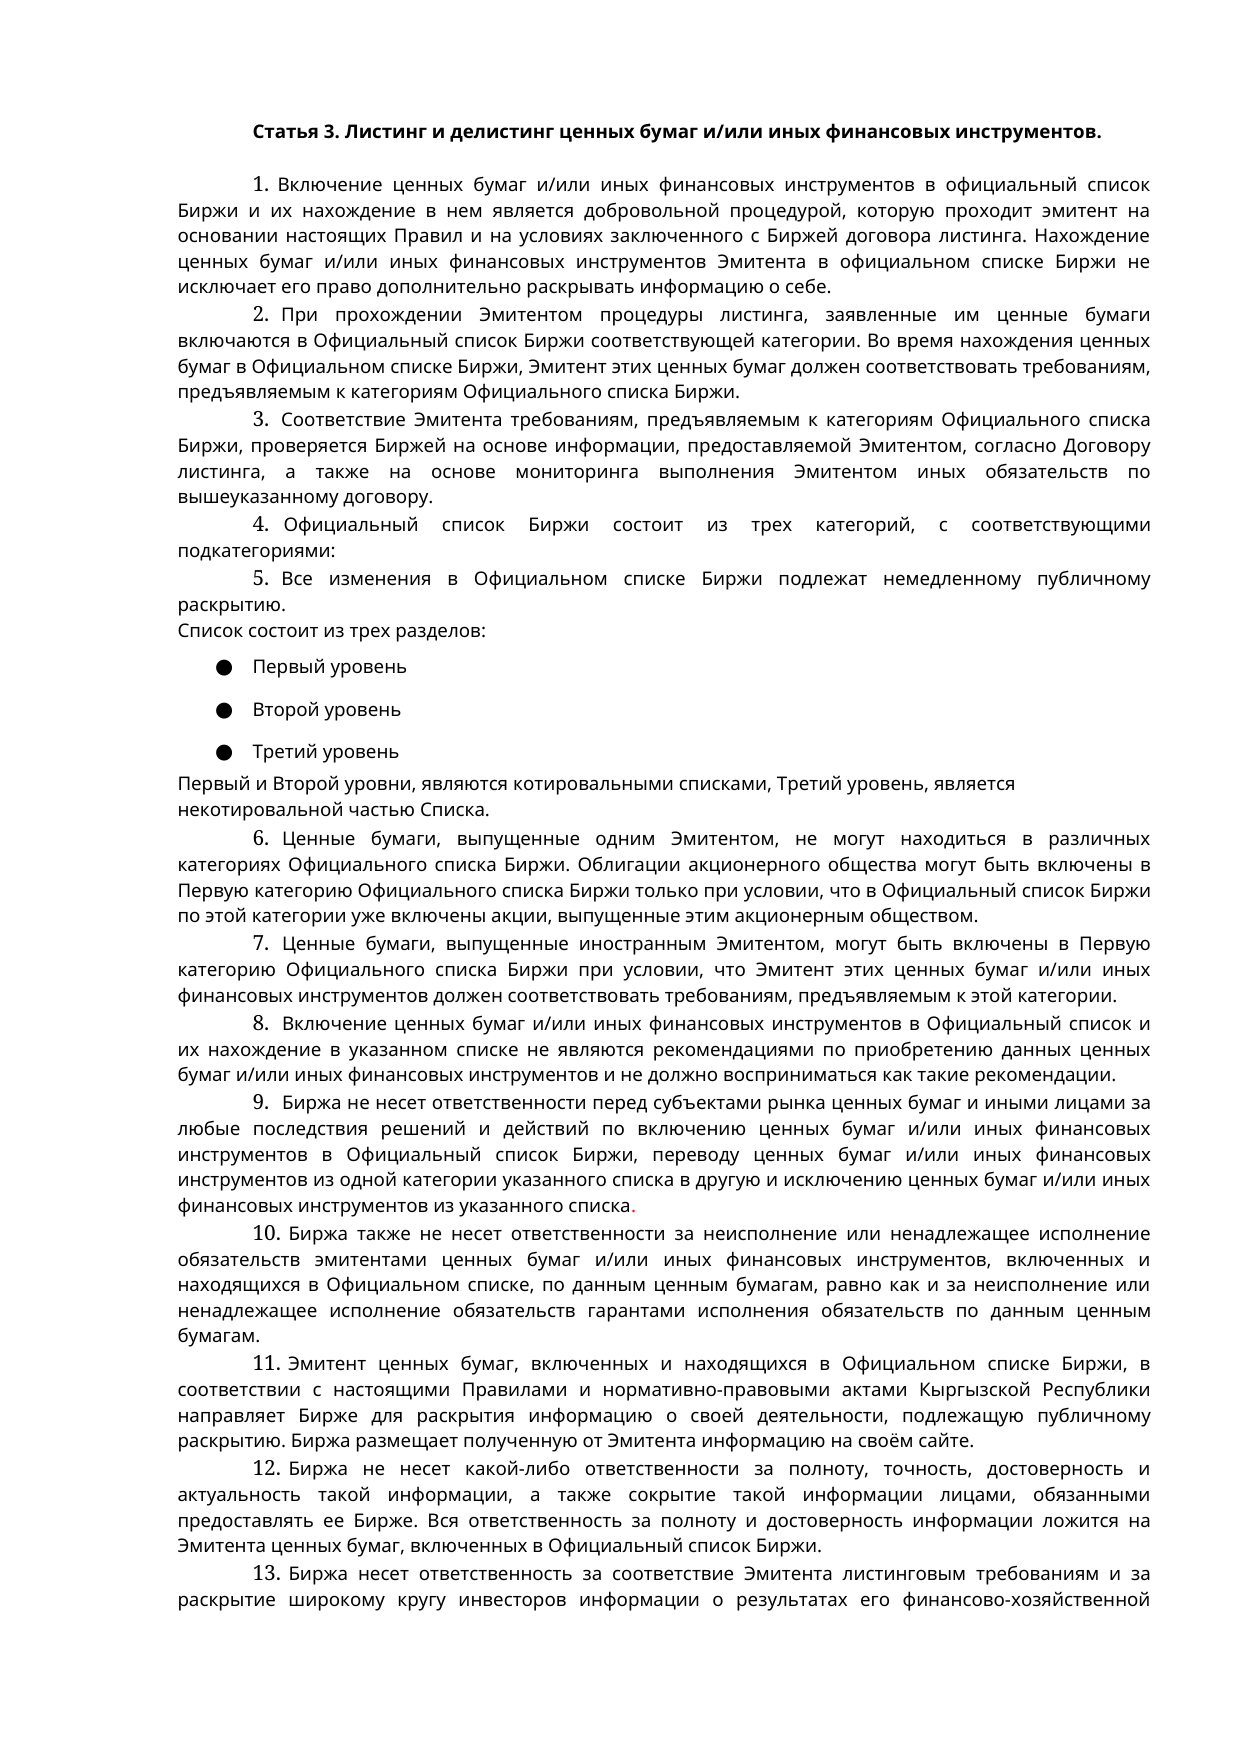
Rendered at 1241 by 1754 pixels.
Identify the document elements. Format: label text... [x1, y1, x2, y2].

text Список состоит из трех разделов: [177, 617, 1152, 643]
list Соответствие Эмитента требованиям, предъявляемым к категориям Официального списка Биржи, проверяется Биржей на основе информации, предоставляемой Эмитентом, согласно Договору листинга, а также на основе мониторинга выполнения Эмитентом иных обязательств по вышеуказанному договору. [177, 404, 1152, 509]
list Включение ценных бумаг и/или иных финансовых инструментов в Официальный список и их нахождение в указанном списке не являются рекомендациями по приобретению данных ценных бумаг и/или иных финансовых инструментов и не должно восприниматься как такие рекомендации. [177, 1008, 1152, 1087]
list Ценные бумаги, выпущенные одним Эмитентом, не могут находиться в различных категориях Официального списка Биржи. Облигации акционерного общества могут быть включены в Первую категорию Официального списка Биржи только при условии, что в Официальный список Биржи по этой категории уже включены акции, выпущенные этим акционерным обществом. [177, 823, 1152, 928]
list Включение ценных бумаг и/или иных финансовых инструментов в официальный список Биржи и их нахождение в нем является добровольной процедурой, которую проходит эмитент на основании настоящих Правил и на условиях заключенного с Биржей договора листинга. Нахождение ценных бумаг и/или иных финансовых инструментов Эмитента в официальном списке Биржи не исключает его право дополнительно раскрывать информацию о себе. [177, 169, 1152, 299]
text Статья 3. Листинг и делистинг ценных бумаг и/или иных финансовых инструментов. [177, 118, 1152, 144]
list Эмитент ценных бумаг, включенных и находящихся в Официальном списке Биржи, в соответствии с настоящими Правилами и нормативно-правовыми актами Кыргызской Республики направляет Бирже для раскрытия информацию о своей деятельности, подлежащую публичному раскрытию. Биржа размещает полученную от Эмитента информацию на своём сайте. [177, 1348, 1152, 1453]
list Официальный список Биржи состоит из трех категорий, с соответствующими подкатегориями: [177, 509, 1152, 563]
list Третий уровень [215, 728, 1152, 771]
list Биржа не несет ответственности перед субъектами рынка ценных бумаг и иными лицами за любые последствия решений и действий по включению ценных бумаг и/или иных финансовых инструментов в Официальный список Биржи, переводу ценных бумаг и/или иных финансовых инструментов из одной категории указанного списка в другую и исключению ценных бумаг и/или иных финансовых инструментов из указанного списка. [177, 1087, 1152, 1218]
list Ценные бумаги, выпущенные иностранным Эмитентом, могут быть включены в Первую категорию Официального списка Биржи при условии, что Эмитент этих ценных бумаг и/или иных финансовых инструментов должен соответствовать требованиям, предъявляемым к этой категории. [177, 928, 1152, 1008]
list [177, 1558, 1152, 1612]
text Первый и Второй уровни, являются котировальными списками, Третий уровень, является некотировальной частью Списка. [177, 771, 1152, 822]
list Все изменения в Официальном списке Биржи подлежат немедленному публичному раскрытию. [177, 563, 1152, 617]
list Биржа также не несет ответственности за неисполнение или ненадлежащее исполнение обязательств эмитентами ценных бумаг и/или иных финансовых инструментов, включенных и находящихся в Официальном списке, по данным ценным бумагам, равно как и за неисполнение или ненадлежащее исполнение обязательств гарантами исполнения обязательств по данным ценным бумагам. [177, 1218, 1152, 1348]
list Биржа не несет какой-либо ответственности за полноту, точность, достоверность и актуальность такой информации, а также сокрытие такой информации лицами, обязанными предоставлять ее Бирже. Вся ответственность за полноту и достоверность информации ложится на Эмитента ценных бумаг, включенных в Официальный список Биржи. [177, 1453, 1152, 1558]
list Первый уровень [215, 643, 1152, 685]
list При прохождении Эмитентом процедуры листинга, заявленные им ценные бумаги включаются в Официальный список Биржи соответствующей категории. Во время нахождения ценных бумаг в Официальном списке Биржи, Эмитент этих ценных бумаг должен соответствовать требованиям, предъявляемым к категориям Официального списка Биржи. [177, 299, 1152, 404]
list Второй уровень [215, 685, 1152, 728]
